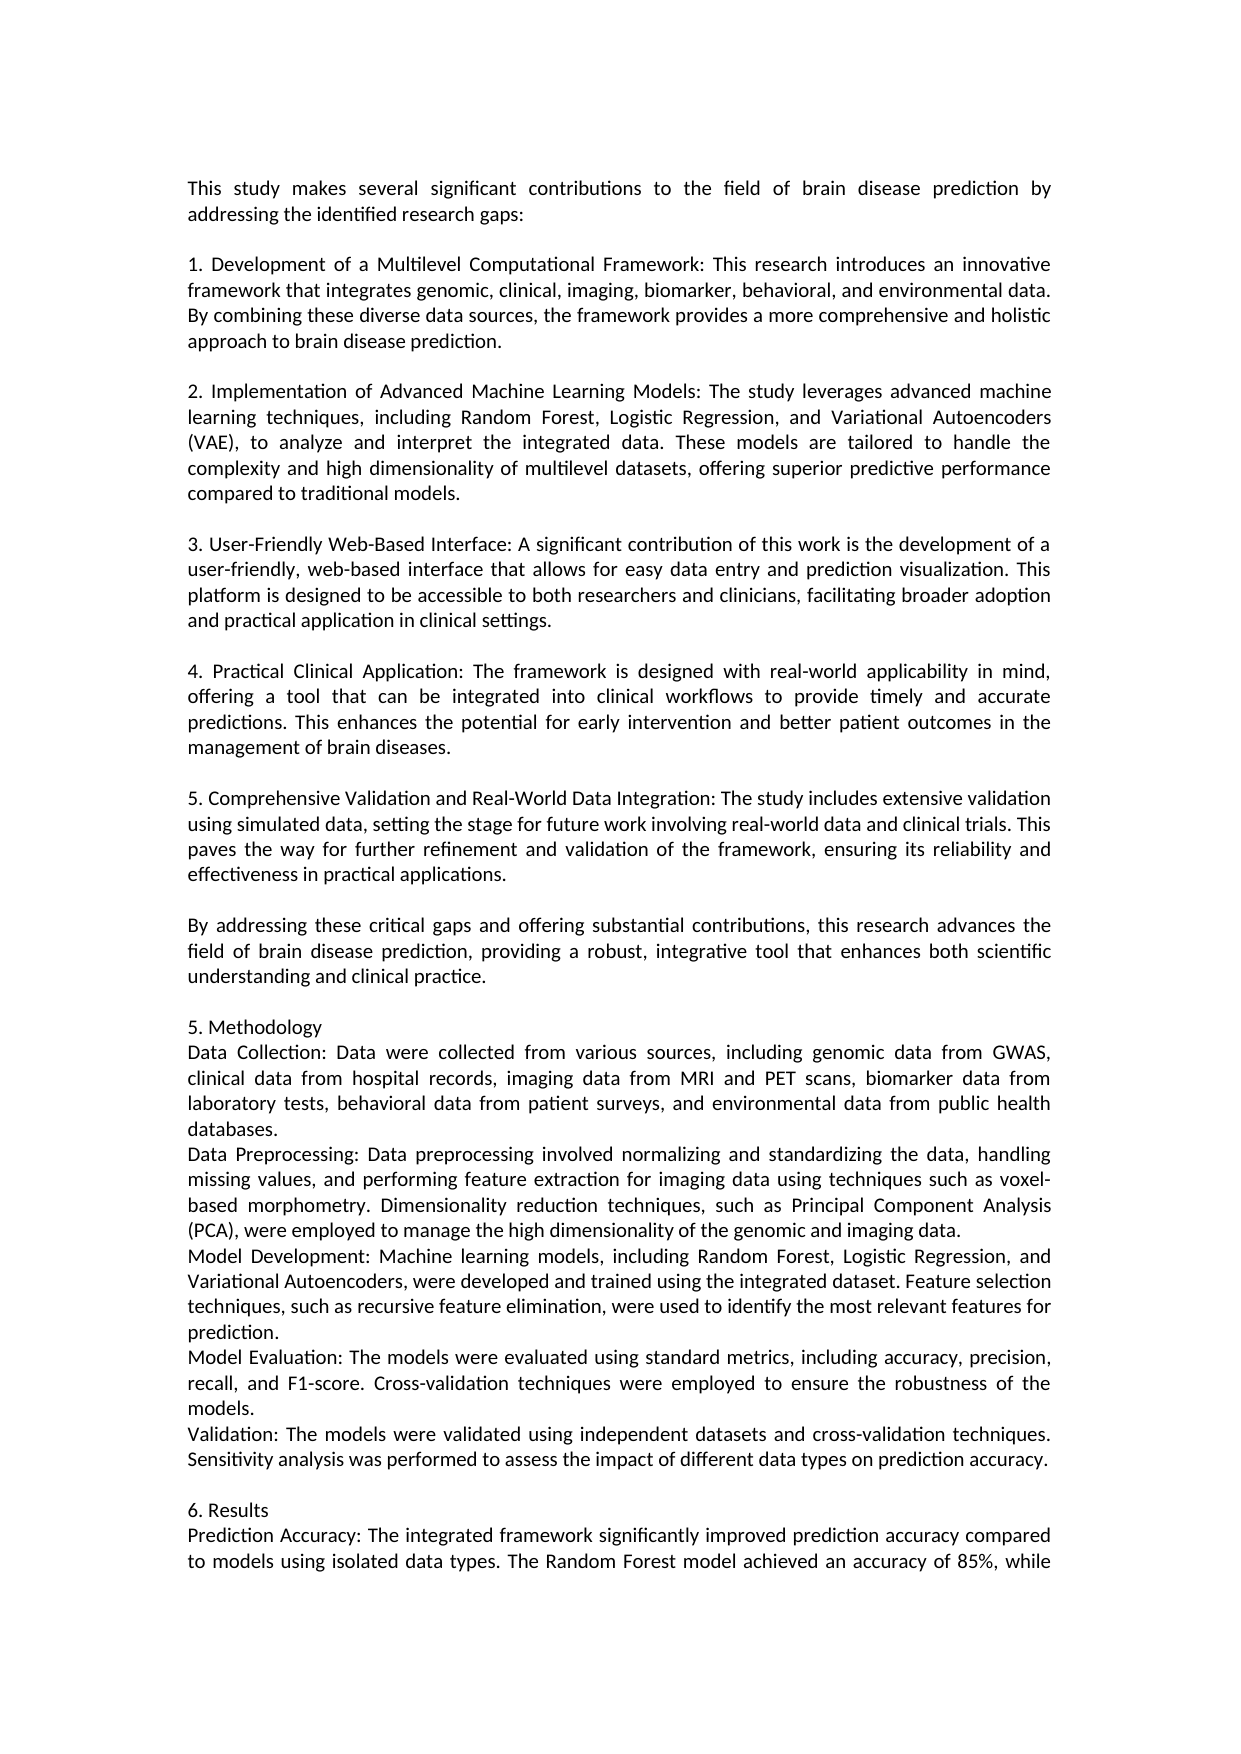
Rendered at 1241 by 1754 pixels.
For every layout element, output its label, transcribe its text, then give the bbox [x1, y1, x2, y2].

text 5. Comprehensive Validation and Real-World Data Integration: The study includes extensive validation using simulated data, setting the stage for future work involving real-world data and clinical trials. This paves the way for further refinement and validation of the framework, ensuring its reliability and effectiveness in practical applications. [187, 785, 1053, 887]
text 6. Results [187, 1497, 1053, 1522]
text Data Collection: Data were collected from various sources, including genomic data from GWAS, clinical data from hospital records, imaging data from MRI and PET scans, biomarker data from laboratory tests, behavioral data from patient surveys, and environmental data from public health databases. [187, 1039, 1053, 1141]
text Data Preprocessing: Data preprocessing involved normalizing and standardizing the data, handling missing values, and performing feature extraction for imaging data using techniques such as voxel-based morphometry. Dimensionality reduction techniques, such as Principal Component Analysis (PCA), were employed to manage the high dimensionality of the genomic and imaging data. [187, 1141, 1053, 1243]
text Validation: The models were validated using independent datasets and cross-validation techniques. Sensitivity analysis was performed to assess the impact of different data types on prediction accuracy. [187, 1421, 1053, 1472]
text 3. User-Friendly Web-Based Interface: A significant contribution of this work is the development of a user-friendly, web-based interface that allows for easy data entry and prediction visualization. This platform is designed to be accessible to both researchers and clinicians, facilitating broader adoption and practical application in clinical settings. [187, 531, 1053, 633]
text 5. Methodology [187, 1014, 1053, 1039]
text Model Evaluation: The models were evaluated using standard metrics, including accuracy, precision, recall, and F1-score. Cross-validation techniques were employed to ensure the robustness of the models. [187, 1344, 1053, 1421]
text 1. Development of a Multilevel Computational Framework: This research introduces an innovative framework that integrates genomic, clinical, imaging, biomarker, behavioral, and environmental data. By combining these diverse data sources, the framework provides a more comprehensive and holistic approach to brain disease prediction. [187, 252, 1053, 353]
text Model Development: Machine learning models, including Random Forest, Logistic Regression, and Variational Autoencoders, were developed and trained using the integrated dataset. Feature selection techniques, such as recursive feature elimination, were used to identify the most relevant features for prediction. [187, 1243, 1053, 1344]
text By addressing these critical gaps and offering substantial contributions, this research advances the field of brain disease prediction, providing a robust, integrative tool that enhances both scientific understanding and clinical practice. [187, 912, 1053, 989]
text 4. Practical Clinical Application: The framework is designed with real-world applicability in mind, offering a tool that can be integrated into clinical workflows to provide timely and accurate predictions. This enhances the potential for early intervention and better patient outcomes in the management of brain diseases. [187, 658, 1053, 760]
text This study makes several significant contributions to the field of brain disease prediction by addressing the identified research gaps: [187, 175, 1053, 226]
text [187, 1522, 1053, 1573]
text 2. Implementation of Advanced Machine Learning Models: The study leverages advanced machine learning techniques, including Random Forest, Logistic Regression, and Variational Autoencoders (VAE), to analyze and interpret the integrated data. These models are tailored to handle the complexity and high dimensionality of multilevel datasets, offering superior predictive performance compared to traditional models. [187, 379, 1053, 506]
